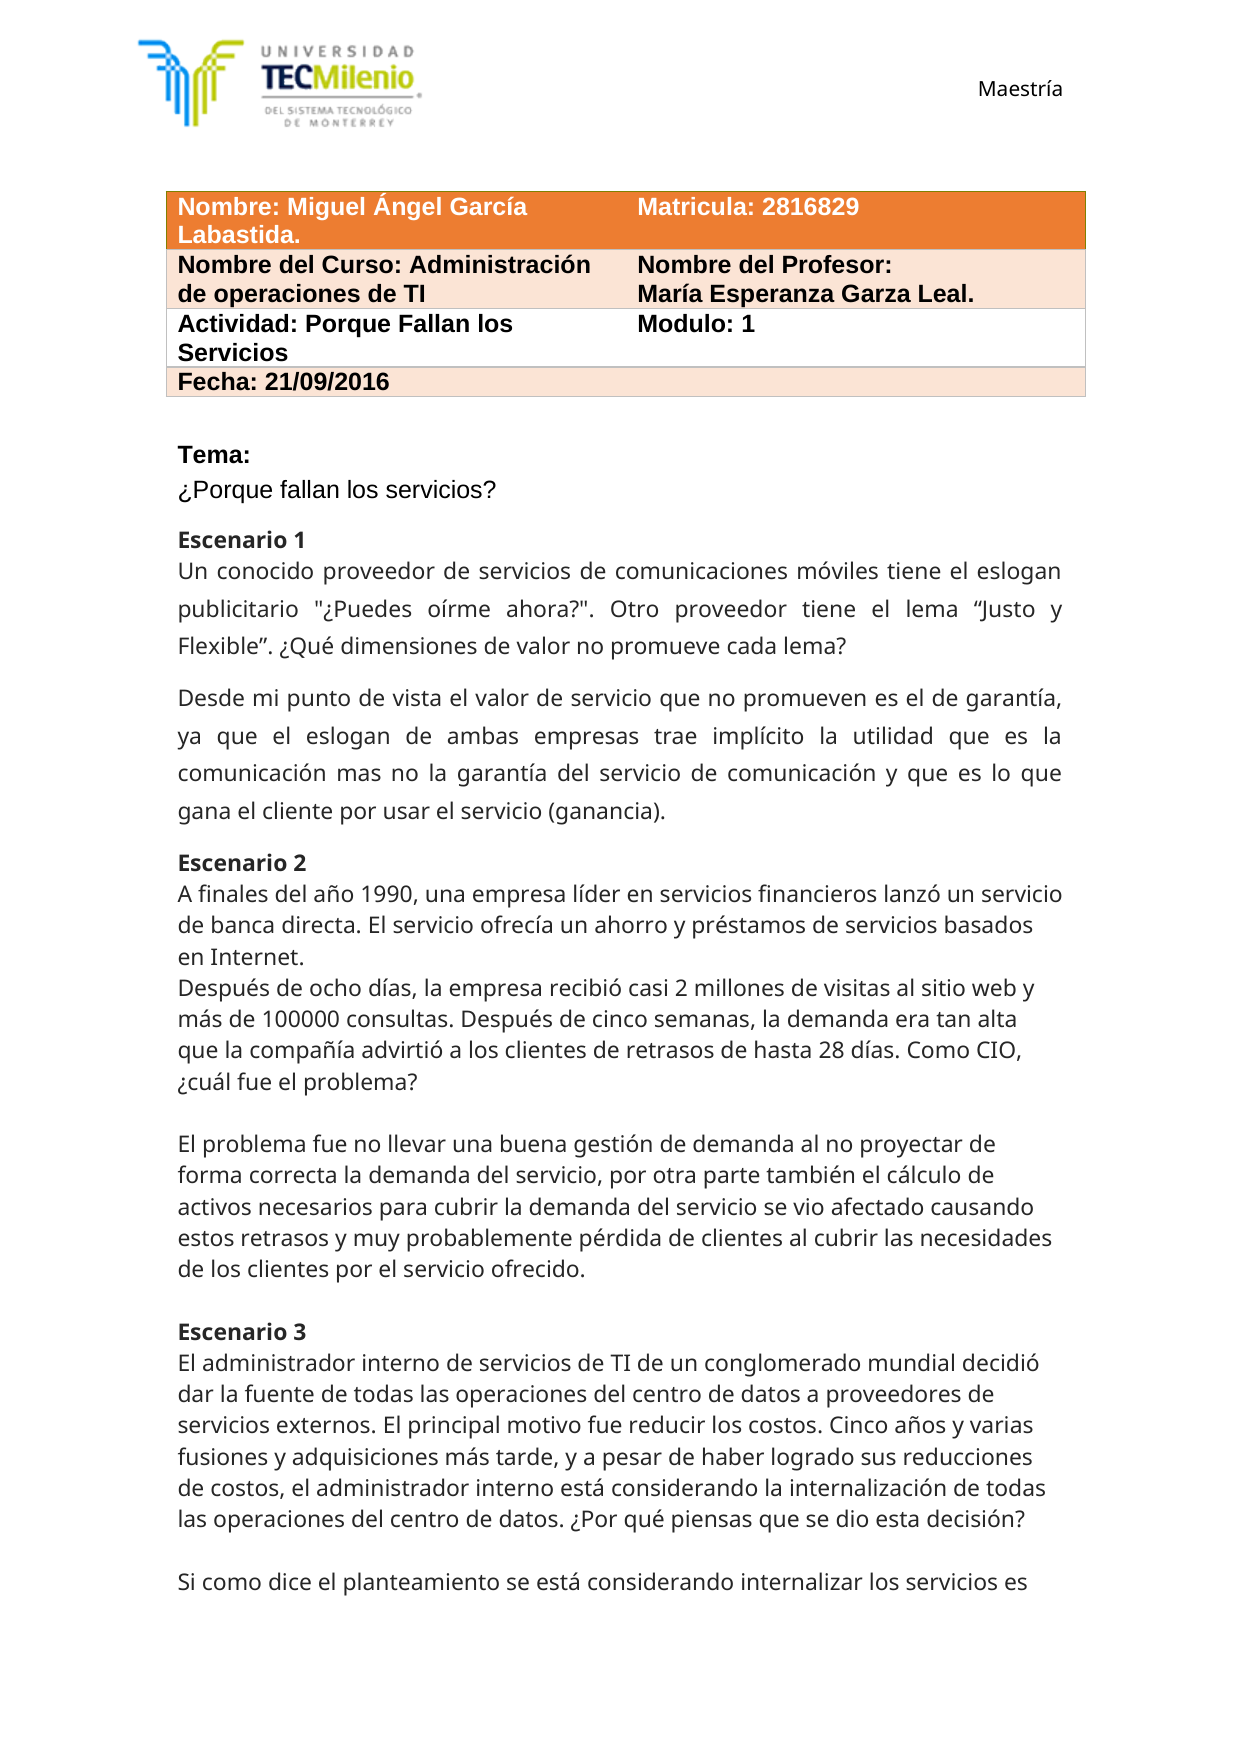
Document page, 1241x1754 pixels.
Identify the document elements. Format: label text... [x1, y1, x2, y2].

text Escenario 1 [177, 524, 1063, 555]
text A finales del año 1990, una empresa líder en servicios financieros lanzó un servicio de banca directa. El servicio ofrecía un ahorro y préstamos de servicios basados en Internet. [177, 878, 1063, 972]
table_cell Fecha: 21/09/2016 [167, 368, 626, 396]
table_cell Nombre del Profesor: María Esperanza Garza Leal. [626, 250, 1085, 308]
text El problema fue no llevar una buena gestión de demanda al no proyectar de forma correcta la demanda del servicio, por otra parte también el cálculo de activos necesarios para cubrir la demanda del servicio se vio afectado causando estos retrasos y muy probablemente pérdida de clientes al cubrir las necesidades de los clientes por el servicio ofrecido. [177, 1128, 1063, 1284]
text Después de ocho días, la empresa recibió casi 2 millones de visitas al sitio web y más de 100000 consultas. Después de cinco semanas, la demanda era tan alta que la compañía advirtió a los clientes de retrasos de hasta 28 días. Como CIO, ¿cuál fue el problema? [177, 972, 1063, 1097]
table_header Nombre: Miguel Ángel García Labastida. [167, 192, 626, 249]
table_cell Modulo: 1 [626, 309, 1085, 366]
text Un conocido proveedor de servicios de comunicaciones móviles tiene el eslogan publicitario "¿Puedes oírme ahora?". Otro proveedor tiene el lema “Justo y Flexible”. ¿Qué dimensiones de valor no promueve cada lema? [177, 555, 1063, 661]
text Escenario 3 [177, 1316, 1063, 1347]
picture [131, 23, 432, 148]
text Tema: ¿Porque fallan los servicios? [177, 440, 1063, 503]
text Escenario 2 [177, 847, 1063, 878]
text Desde mi punto de vista el valor de servicio que no promueven es el de garantía, ya que el eslogan de ambas empresas trae implícito la utilidad que es la comunicación mas no la garantía del servicio de comunicación y que es lo que gana el cliente por usar el servicio (ganancia). [177, 682, 1063, 826]
table_cell [626, 368, 1085, 396]
table_cell Actividad: Porque Fallan los Servicios [167, 309, 626, 366]
table_cell Nombre del Curso: Administración de operaciones de TI [167, 250, 626, 308]
table_header Matricula: 2816829 [626, 192, 1085, 249]
text El administrador interno de servicios de TI de un conglomerado mundial decidió dar la fuente de todas las operaciones del centro de datos a proveedores de servicios externos. El principal motivo fue reducir los costos. Cinco años y varias fusiones y adquisiciones más tarde, y a pesar de haber logrado sus reducciones de costos, el administrador interno está considerando la internalización de todas las operaciones del centro de datos. ¿Por qué piensas que se dio esta decisión? [177, 1347, 1063, 1534]
